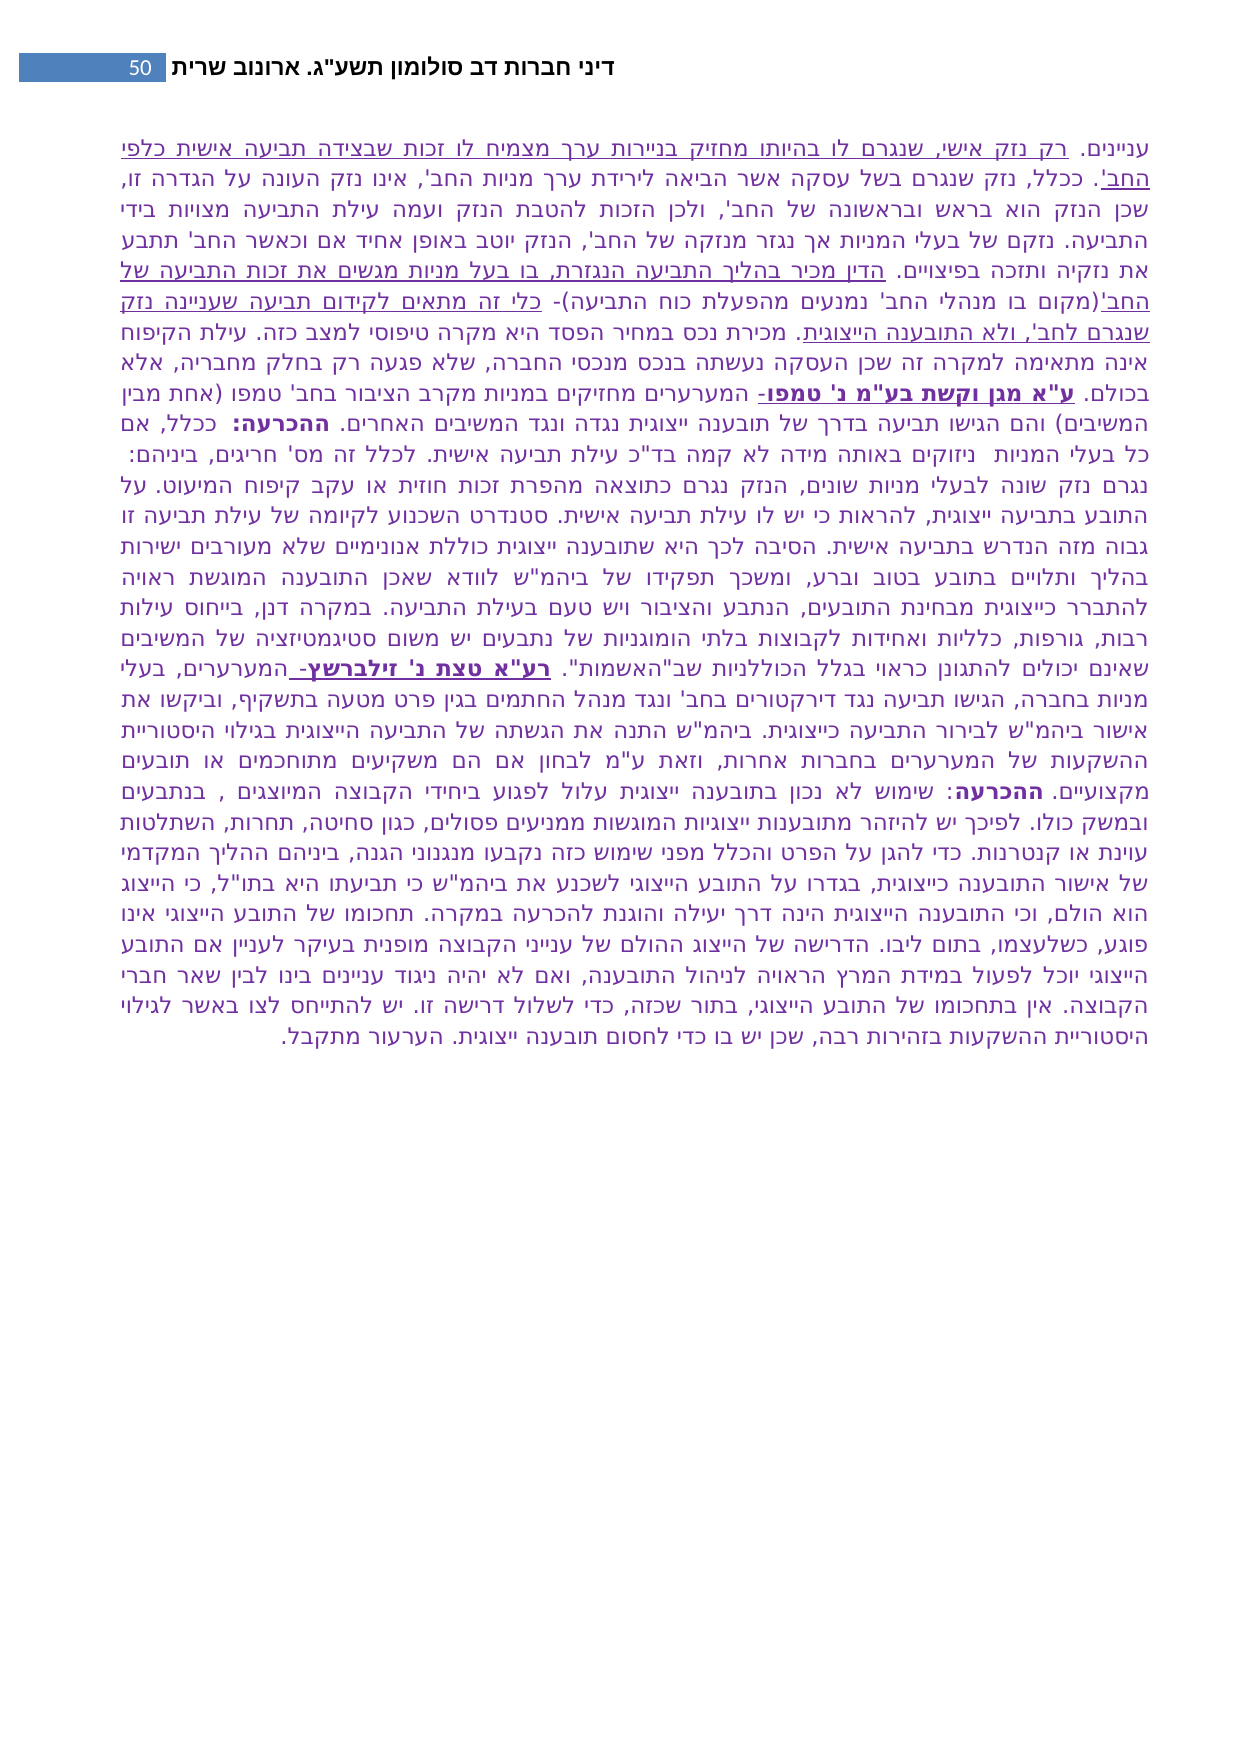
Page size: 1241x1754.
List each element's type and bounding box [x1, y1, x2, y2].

text [120, 135, 1150, 1050]
